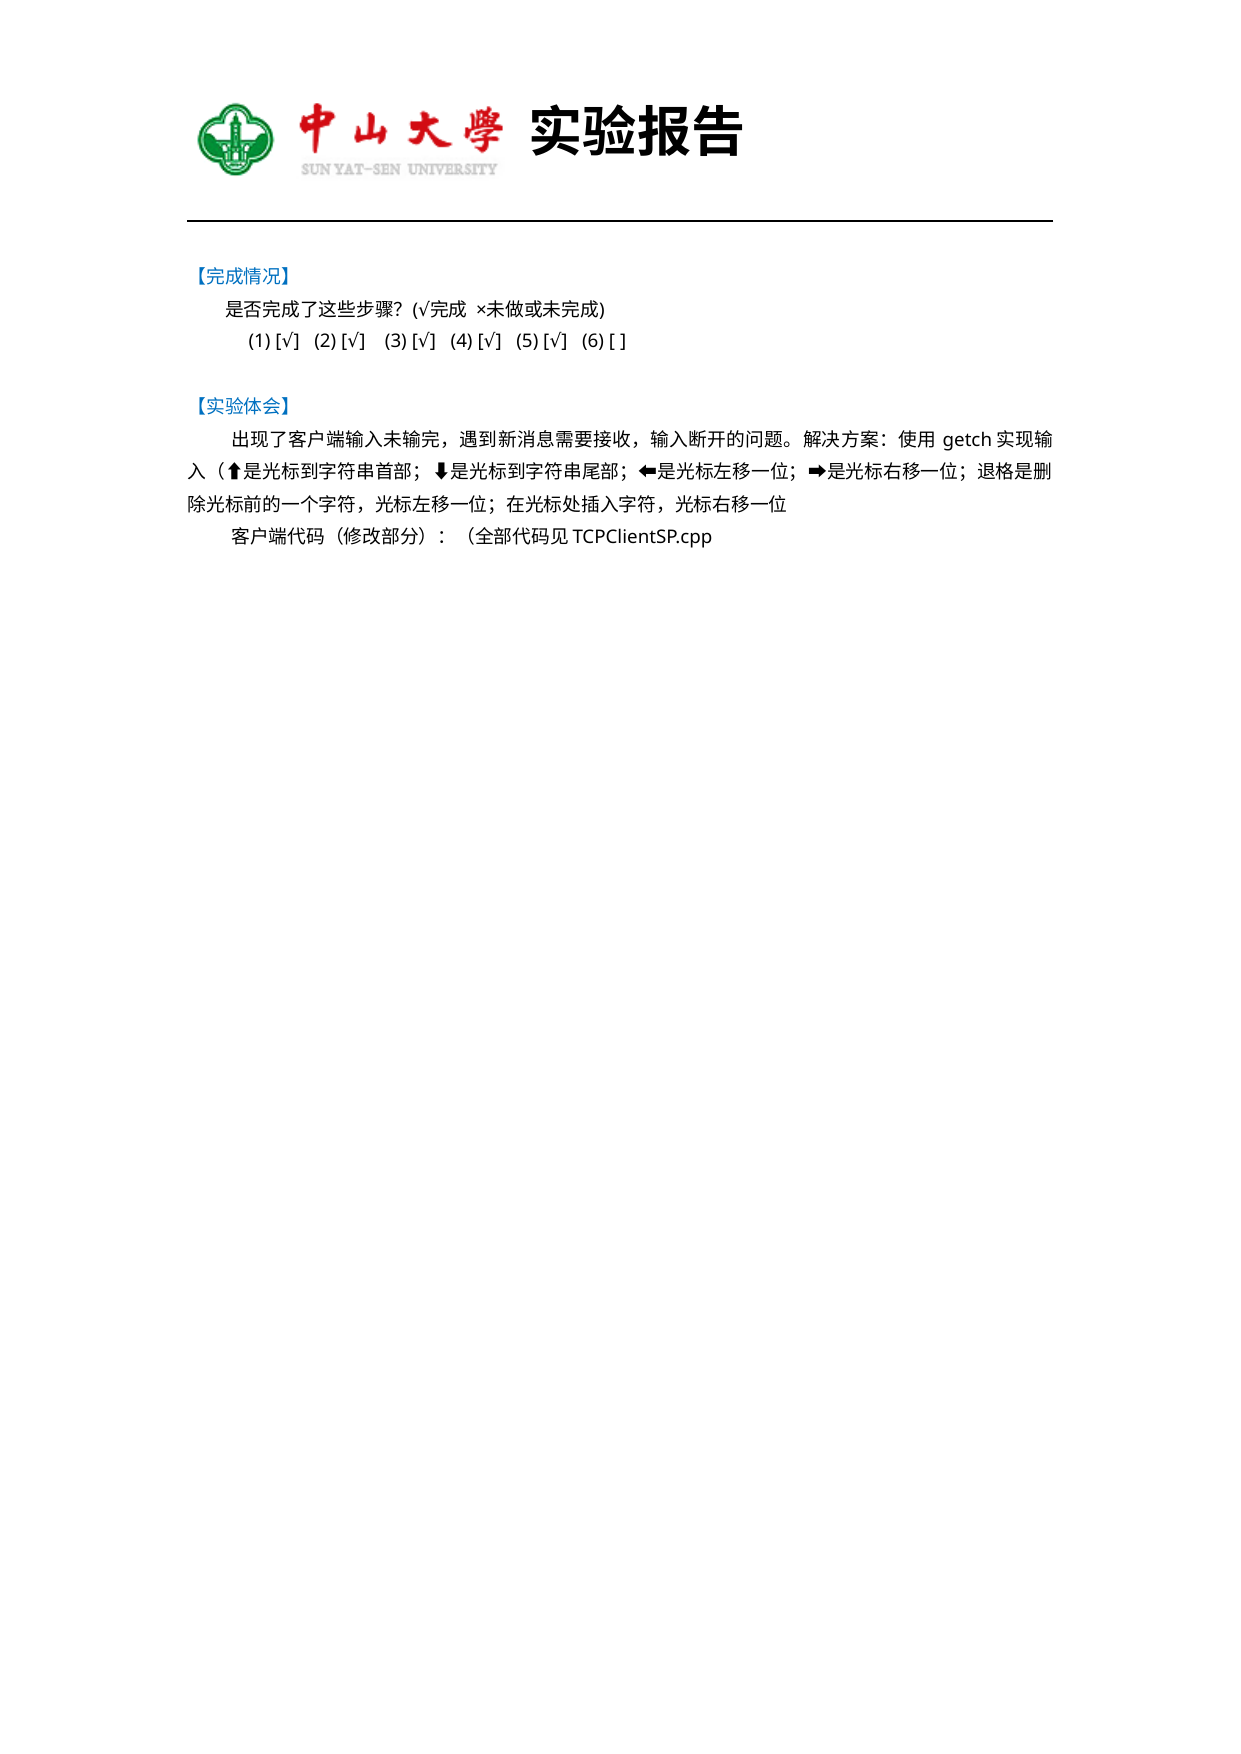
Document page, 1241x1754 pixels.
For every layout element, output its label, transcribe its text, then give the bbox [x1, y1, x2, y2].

text 客户端代码（修改部分）：（全部代码见TCPClientSP.cpp [187, 519, 1053, 552]
text 【完成情况】 [187, 259, 1053, 292]
text (1) [√] (2) [√] (3) [√] (4) [√] (5) [√] (6) [ ] [187, 324, 1053, 357]
text 出现了客户端输入未输完，遇到新消息需要接收，输入断开的问题。解决方案：使用getch实现输入（⬆️是光标到字符串首部；⬇️是光标到字符串尾部；⬅️是光标左移一位；➡️是光标右移一位；退格是删除光标前的一个字符，光标左移一位；在光标处插入字符，光标右移一位 [187, 422, 1053, 519]
text 是否完成了这些步骤？(√完成 ×未做或未完成) [187, 292, 1053, 324]
text 【实验体会】 [187, 389, 1053, 422]
picture [187, 97, 506, 182]
